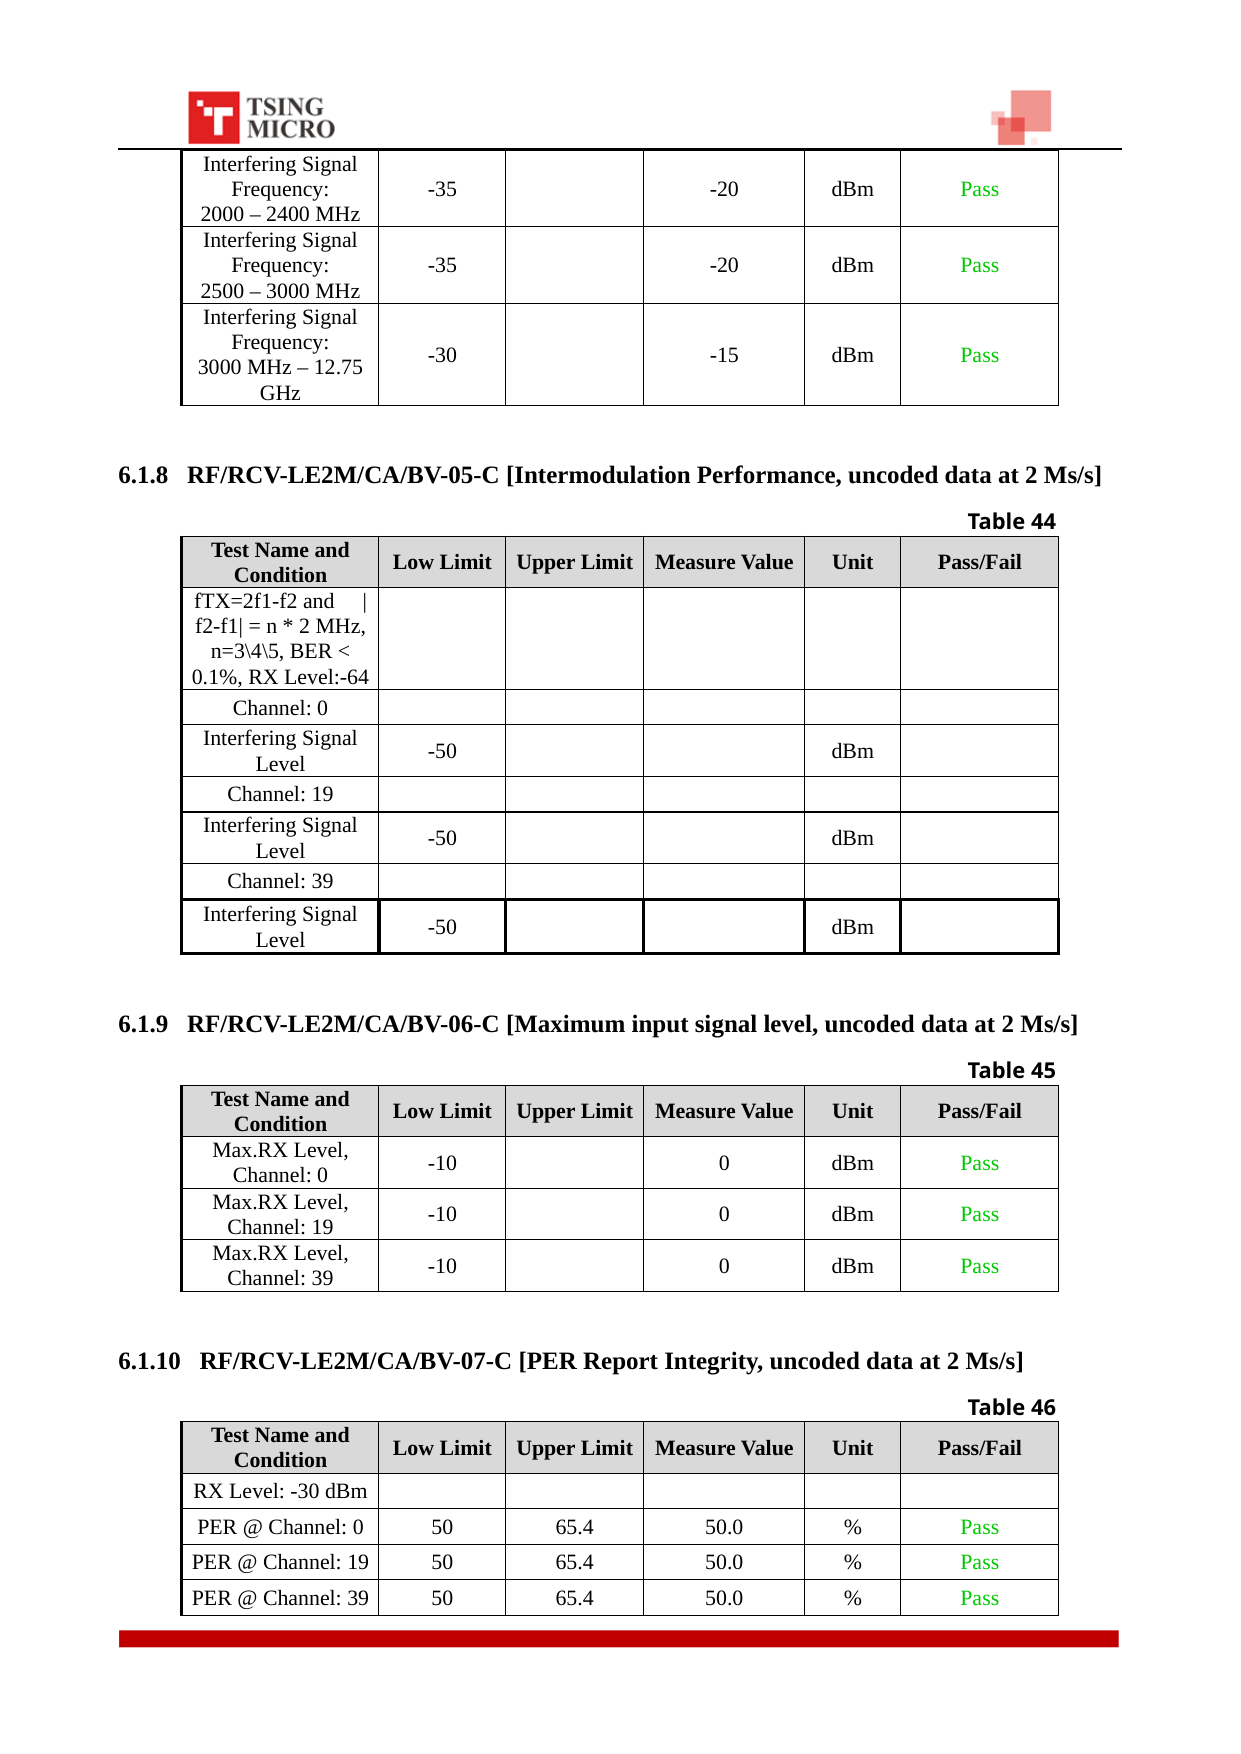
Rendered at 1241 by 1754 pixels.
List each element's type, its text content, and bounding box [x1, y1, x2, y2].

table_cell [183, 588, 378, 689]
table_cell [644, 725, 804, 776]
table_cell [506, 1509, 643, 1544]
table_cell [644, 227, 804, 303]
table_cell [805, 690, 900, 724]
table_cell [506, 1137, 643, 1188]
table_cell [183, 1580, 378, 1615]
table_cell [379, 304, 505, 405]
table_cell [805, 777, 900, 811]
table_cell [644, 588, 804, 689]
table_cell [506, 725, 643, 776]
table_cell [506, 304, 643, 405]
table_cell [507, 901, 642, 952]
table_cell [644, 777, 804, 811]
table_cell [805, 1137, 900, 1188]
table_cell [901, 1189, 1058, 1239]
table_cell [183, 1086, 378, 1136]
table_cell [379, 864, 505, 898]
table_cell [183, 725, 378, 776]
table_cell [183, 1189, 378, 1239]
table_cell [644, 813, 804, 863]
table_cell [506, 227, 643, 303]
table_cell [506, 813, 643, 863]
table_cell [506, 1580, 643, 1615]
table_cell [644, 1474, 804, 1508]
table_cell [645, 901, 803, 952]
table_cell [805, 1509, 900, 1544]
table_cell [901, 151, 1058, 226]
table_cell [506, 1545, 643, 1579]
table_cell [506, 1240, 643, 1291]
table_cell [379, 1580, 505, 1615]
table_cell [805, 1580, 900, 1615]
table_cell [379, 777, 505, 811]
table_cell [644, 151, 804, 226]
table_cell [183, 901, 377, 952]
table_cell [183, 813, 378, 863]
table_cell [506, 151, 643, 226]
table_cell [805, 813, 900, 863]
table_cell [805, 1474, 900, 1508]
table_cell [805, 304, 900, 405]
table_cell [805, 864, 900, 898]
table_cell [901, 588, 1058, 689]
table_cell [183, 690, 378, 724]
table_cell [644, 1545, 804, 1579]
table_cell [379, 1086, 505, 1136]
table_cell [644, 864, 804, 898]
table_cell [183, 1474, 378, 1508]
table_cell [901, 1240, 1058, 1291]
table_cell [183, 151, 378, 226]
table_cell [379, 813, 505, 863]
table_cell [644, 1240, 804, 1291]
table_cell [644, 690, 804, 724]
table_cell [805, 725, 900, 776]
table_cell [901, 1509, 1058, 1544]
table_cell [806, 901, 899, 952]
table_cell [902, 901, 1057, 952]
subtitle RF/RCV-LE2M/CA/BV-07-C [PER Report Integrity, uncoded data at 2 Ms/s] [118, 1346, 1122, 1375]
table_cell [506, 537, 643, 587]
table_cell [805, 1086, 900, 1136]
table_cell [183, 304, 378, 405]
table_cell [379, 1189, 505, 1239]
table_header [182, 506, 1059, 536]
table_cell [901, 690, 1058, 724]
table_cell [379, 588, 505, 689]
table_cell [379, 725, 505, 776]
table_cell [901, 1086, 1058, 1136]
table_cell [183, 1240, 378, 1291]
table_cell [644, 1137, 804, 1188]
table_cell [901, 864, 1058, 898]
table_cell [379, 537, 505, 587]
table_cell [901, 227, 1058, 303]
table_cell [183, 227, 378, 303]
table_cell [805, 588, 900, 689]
picture [118, 1629, 1121, 1651]
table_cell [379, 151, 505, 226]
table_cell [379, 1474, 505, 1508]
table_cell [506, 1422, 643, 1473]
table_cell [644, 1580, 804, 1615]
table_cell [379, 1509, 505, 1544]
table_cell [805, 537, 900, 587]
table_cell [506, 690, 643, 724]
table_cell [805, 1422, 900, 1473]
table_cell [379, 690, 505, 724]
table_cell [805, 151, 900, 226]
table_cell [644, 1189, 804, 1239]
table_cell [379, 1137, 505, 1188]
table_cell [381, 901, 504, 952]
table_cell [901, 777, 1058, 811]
subtitle RF/RCV-LE2M/CA/BV-05-C [Intermodulation Performance, uncoded data at 2 Ms/s] [118, 460, 1122, 489]
subtitle RF/RCV-LE2M/CA/BV-06-C [Maximum input signal level, uncoded data at 2 Ms/s] [118, 1009, 1122, 1038]
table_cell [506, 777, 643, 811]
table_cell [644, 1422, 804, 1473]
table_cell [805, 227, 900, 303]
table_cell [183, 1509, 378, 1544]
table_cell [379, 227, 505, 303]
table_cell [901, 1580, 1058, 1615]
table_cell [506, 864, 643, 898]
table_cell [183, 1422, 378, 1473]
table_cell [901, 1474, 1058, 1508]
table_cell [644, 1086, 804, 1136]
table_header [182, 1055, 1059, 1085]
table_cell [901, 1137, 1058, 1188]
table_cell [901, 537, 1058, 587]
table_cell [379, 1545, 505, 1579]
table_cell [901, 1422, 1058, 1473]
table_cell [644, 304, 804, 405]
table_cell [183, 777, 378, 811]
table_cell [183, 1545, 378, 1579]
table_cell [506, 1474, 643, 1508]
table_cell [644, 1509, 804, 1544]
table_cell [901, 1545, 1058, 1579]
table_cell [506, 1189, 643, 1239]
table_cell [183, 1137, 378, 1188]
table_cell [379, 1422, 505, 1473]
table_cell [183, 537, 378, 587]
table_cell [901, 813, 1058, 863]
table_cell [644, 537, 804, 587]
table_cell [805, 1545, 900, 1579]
picture [187, 88, 1053, 146]
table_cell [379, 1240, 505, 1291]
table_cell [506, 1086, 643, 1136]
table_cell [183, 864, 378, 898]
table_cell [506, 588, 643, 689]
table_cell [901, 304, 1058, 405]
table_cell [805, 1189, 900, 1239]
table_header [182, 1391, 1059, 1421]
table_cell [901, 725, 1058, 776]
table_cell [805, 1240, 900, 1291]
